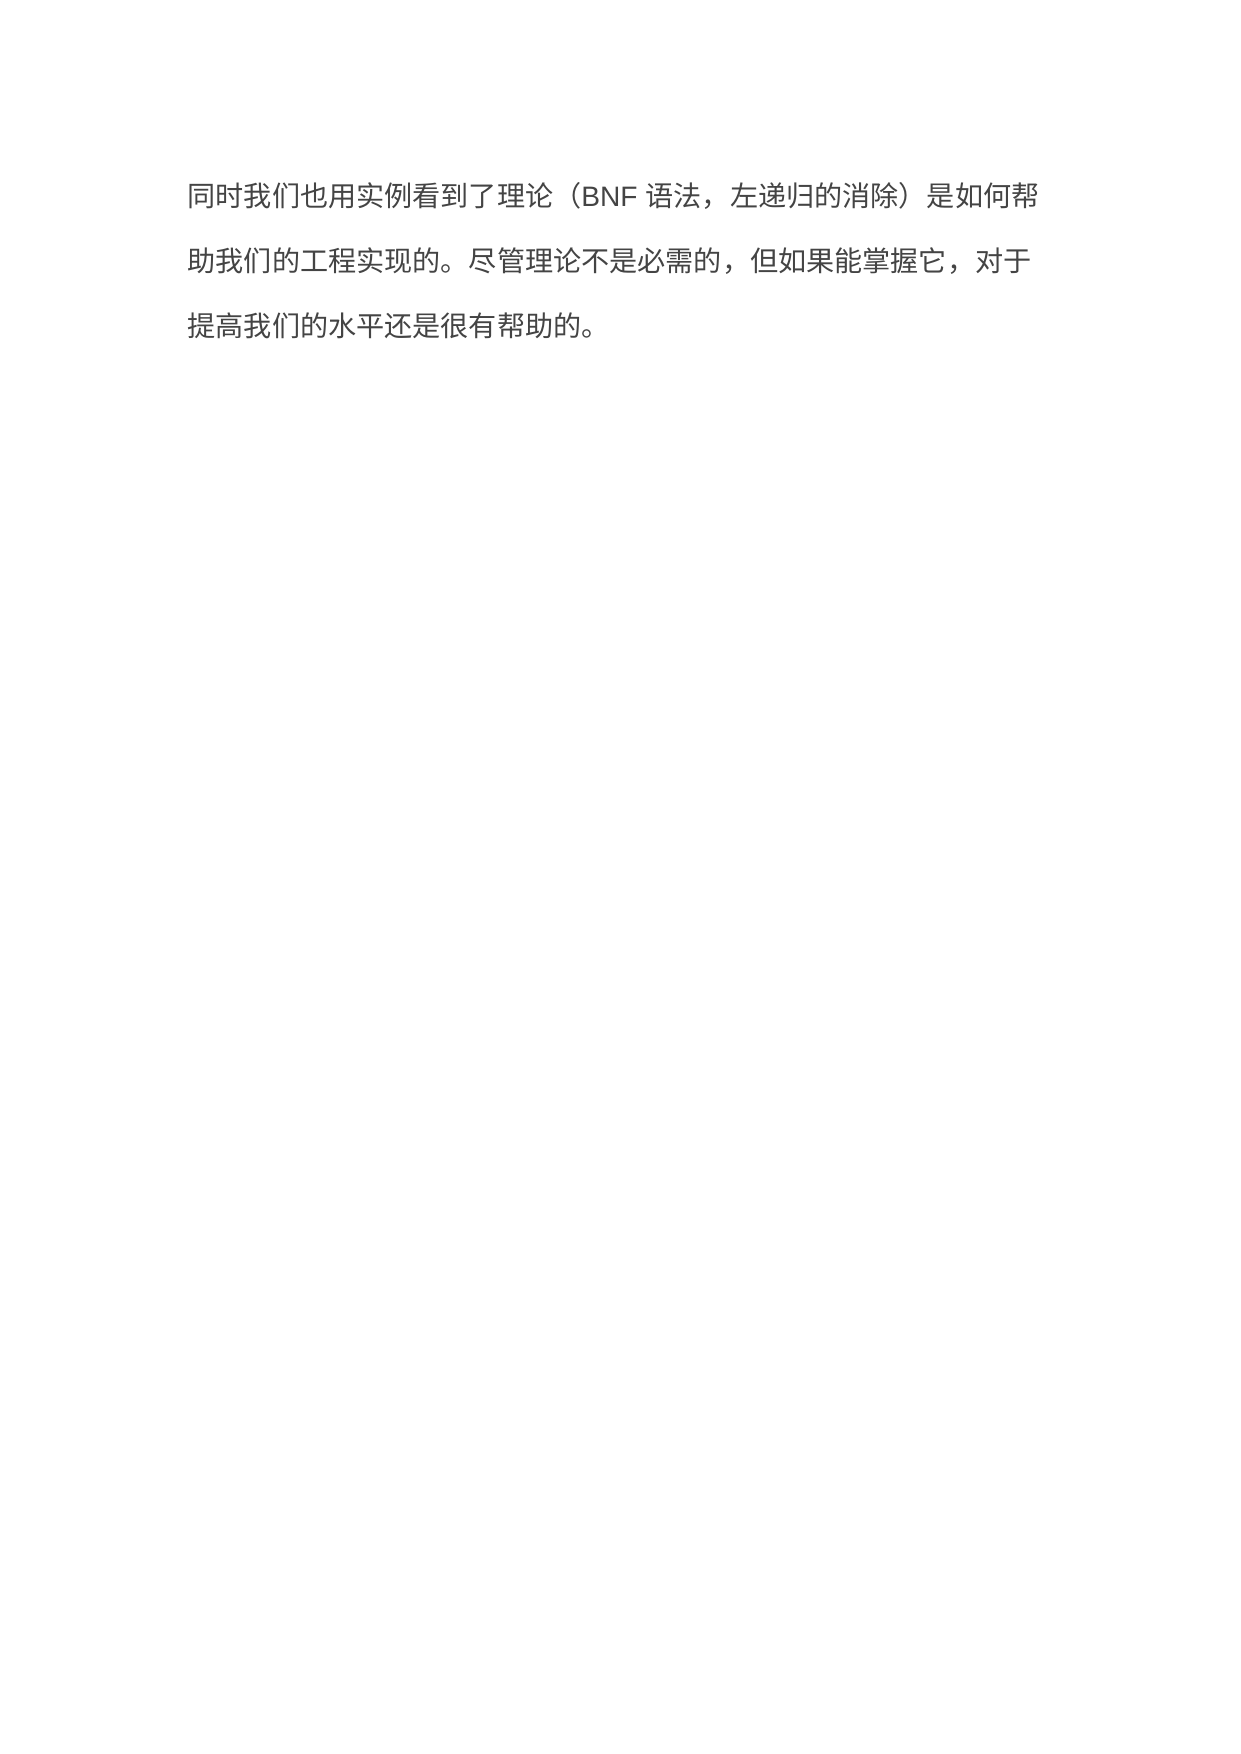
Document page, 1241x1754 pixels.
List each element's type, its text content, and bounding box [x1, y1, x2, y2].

text 同时我们也用实例看到了理论（BNF 语法，左递归的消除）是如何帮助我们的工程实现的。尽管理论不是必需的，但如果能掌握它，对于提高我们的水平还是很有帮助的。 [187, 162, 1053, 357]
